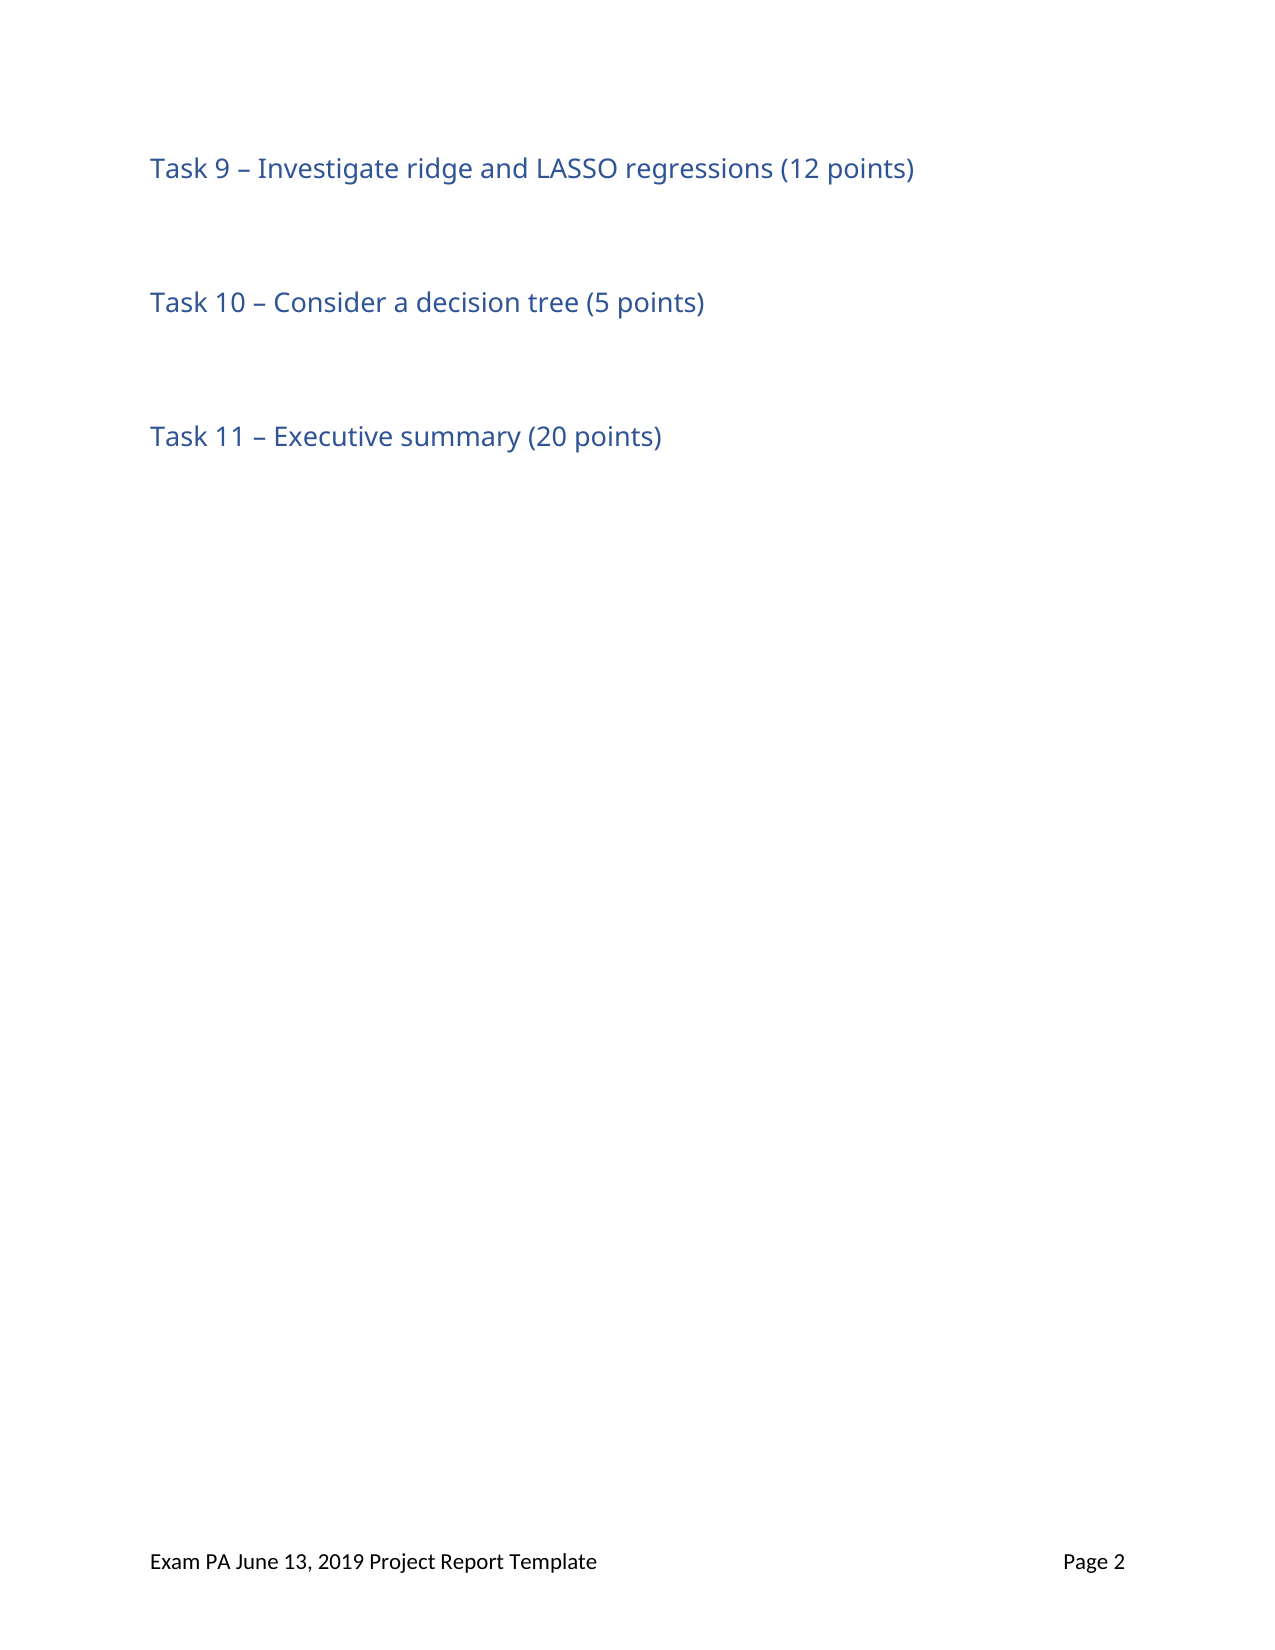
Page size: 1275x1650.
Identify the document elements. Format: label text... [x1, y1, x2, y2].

subtitle Task 10 – Consider a decision tree (5 points) [150, 283, 1125, 320]
subtitle Task 11 – Executive summary (20 points) [150, 417, 1125, 454]
subtitle Task 9 – Investigate ridge and LASSO regressions (12 points) [150, 150, 1125, 187]
